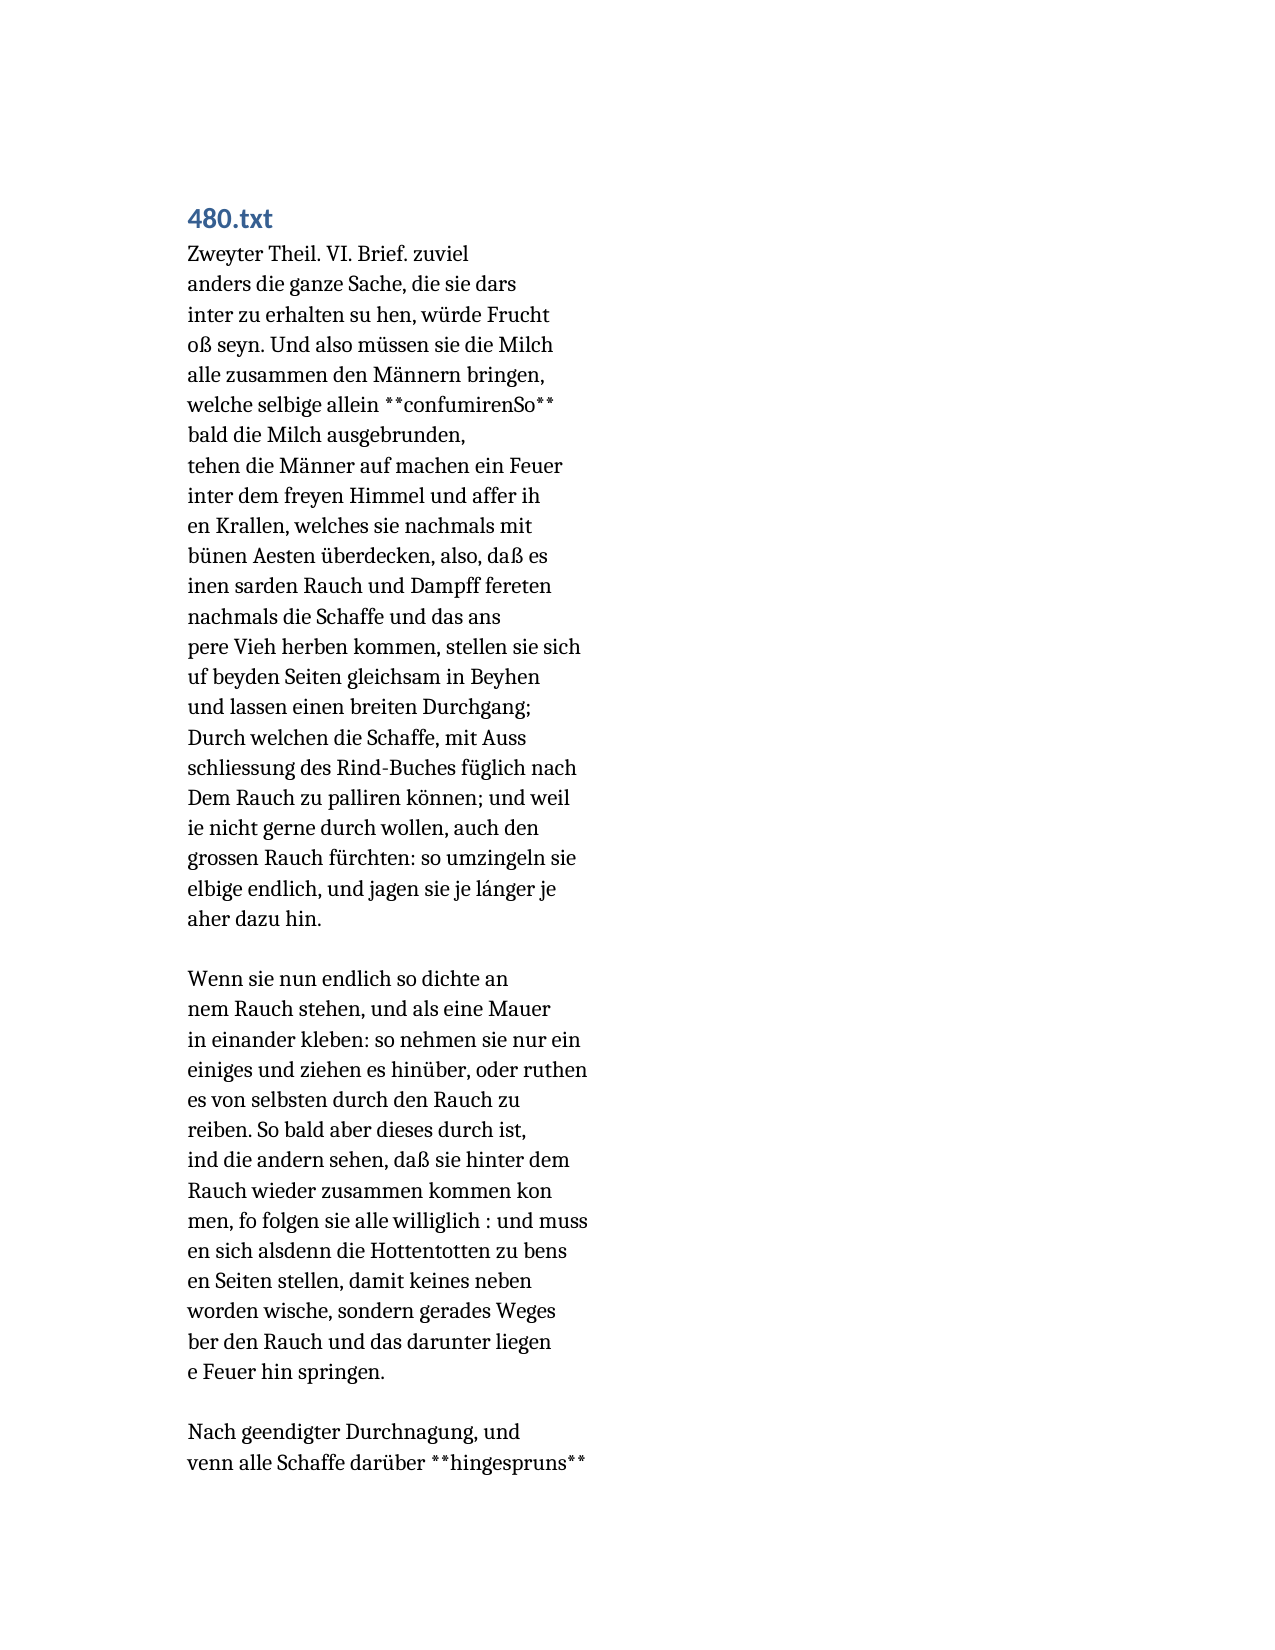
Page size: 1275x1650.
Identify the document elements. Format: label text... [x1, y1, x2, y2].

subtitle 480.txt [187, 200, 1087, 236]
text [187, 241, 1087, 1476]
